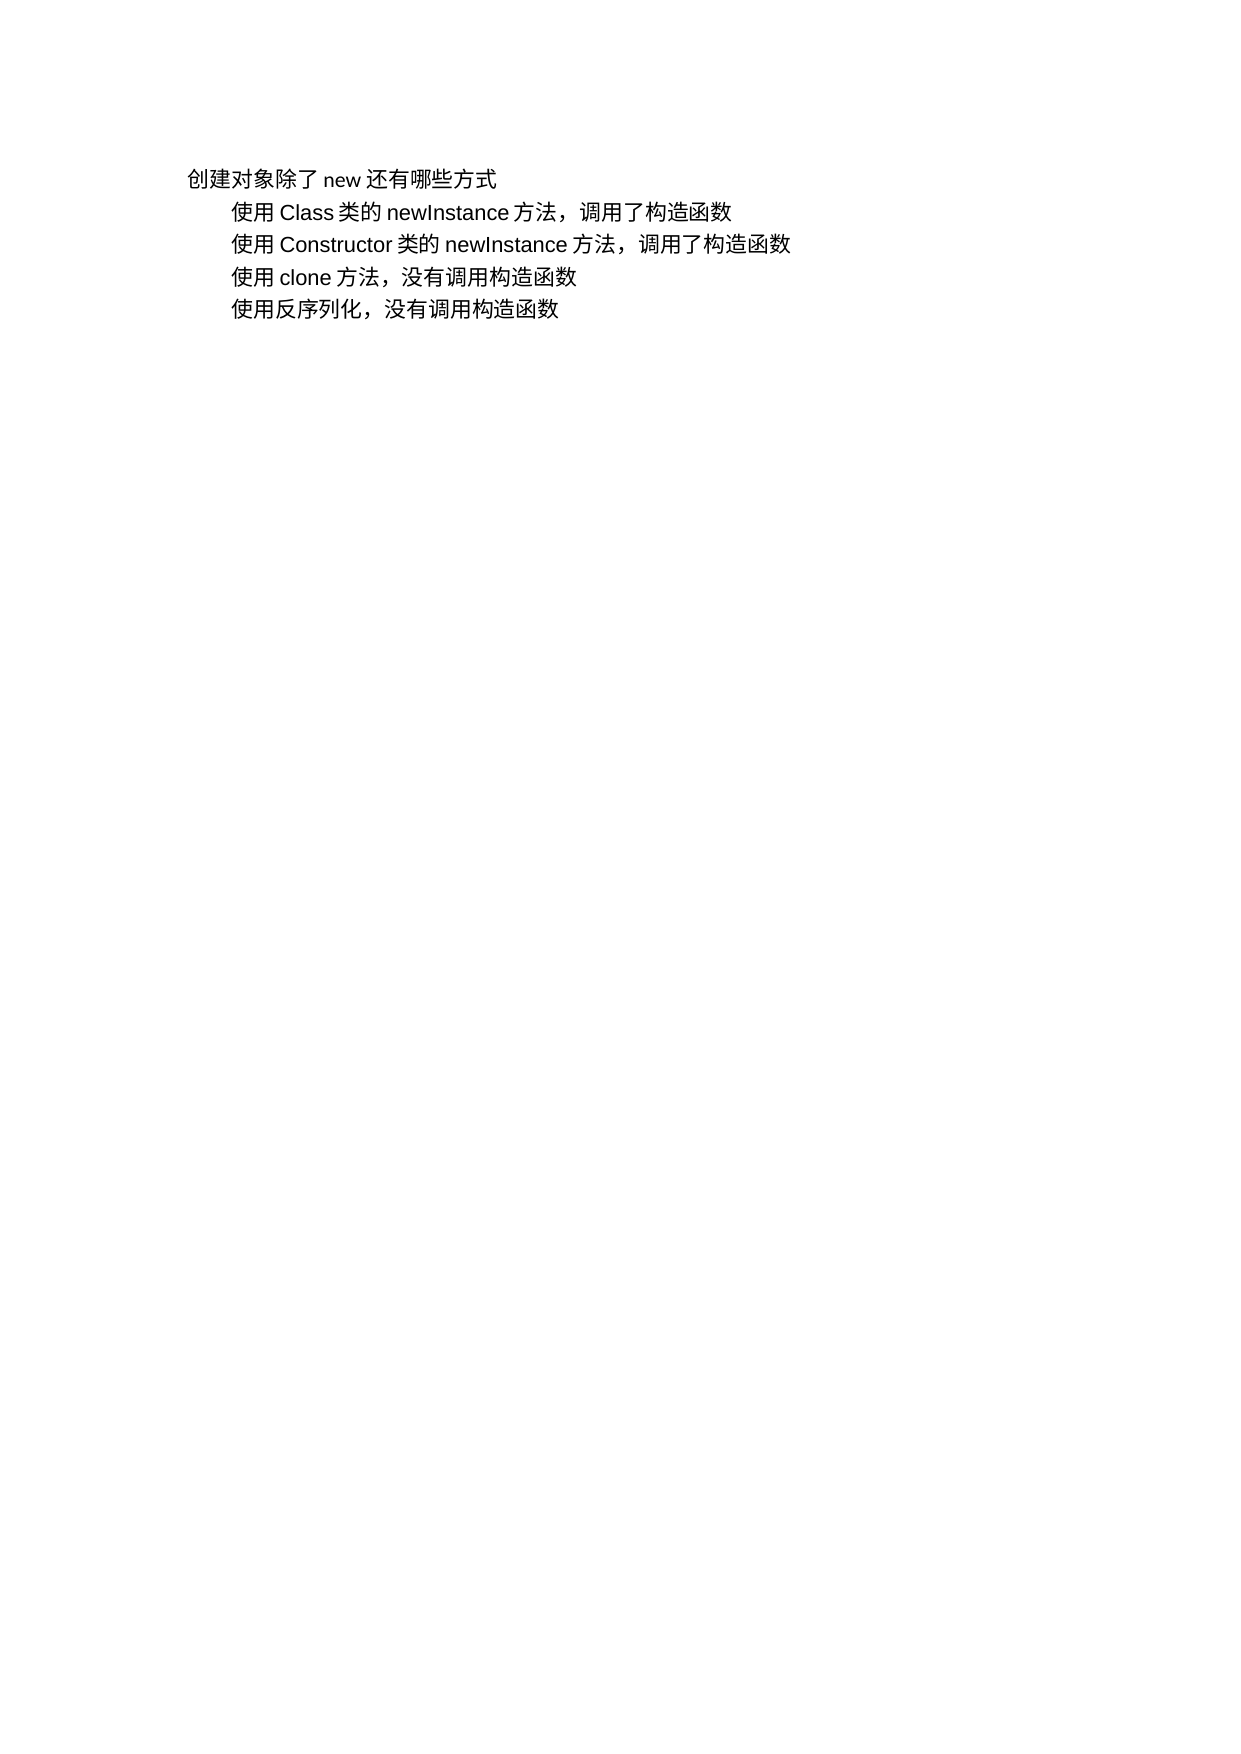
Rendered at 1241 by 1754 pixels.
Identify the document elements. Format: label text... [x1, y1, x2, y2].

text 创建对象除了new 还有哪些方式 [187, 162, 1053, 194]
text 使用Constructor类的newInstance方法，调用了构造函数 [187, 227, 1053, 259]
text 使用Class类的newInstance方法，调用了构造函数 [187, 194, 1053, 227]
text 使用反序列化，没有调用构造函数 [187, 292, 1053, 357]
text 使用clone方法，没有调用构造函数 [187, 259, 1053, 292]
